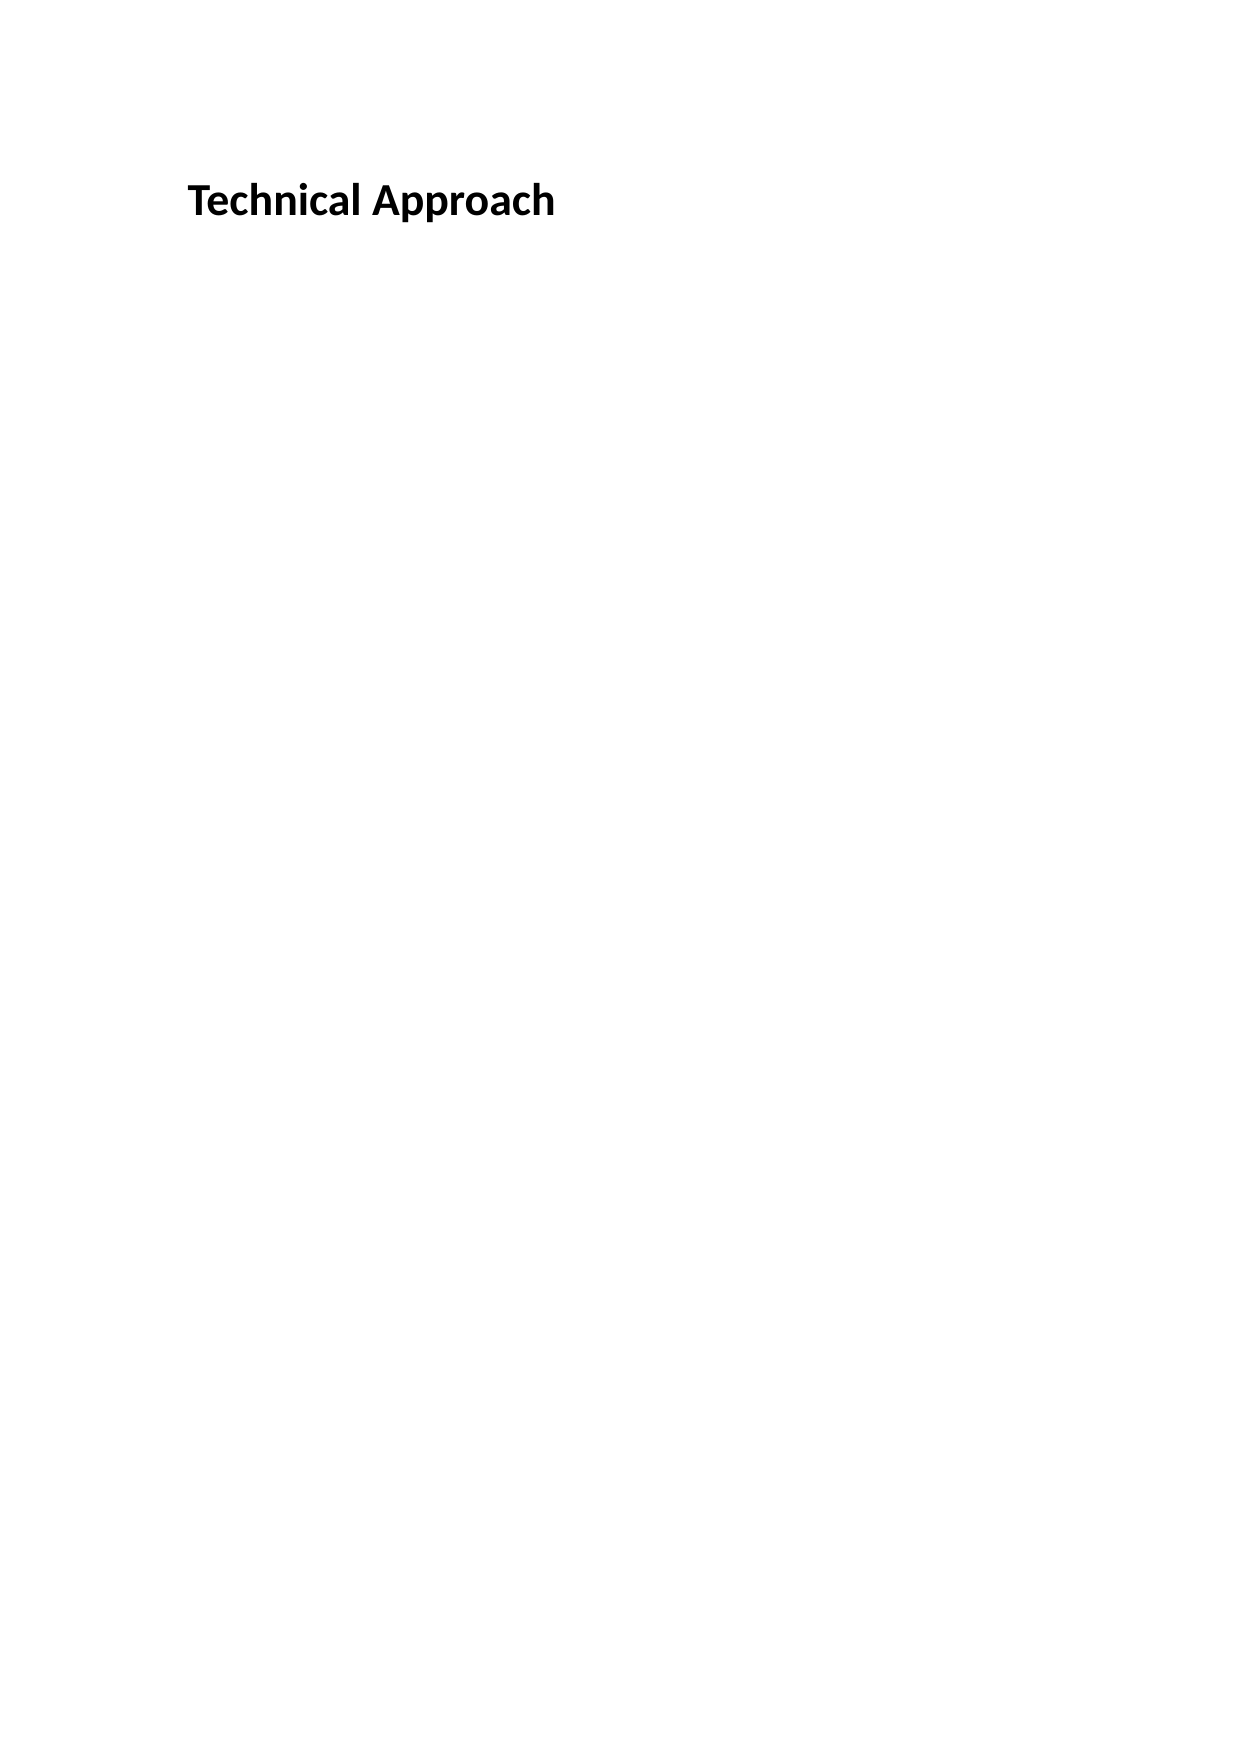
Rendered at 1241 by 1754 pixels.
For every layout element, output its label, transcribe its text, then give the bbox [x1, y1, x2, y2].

subtitle Technical Approach [187, 171, 1053, 227]
